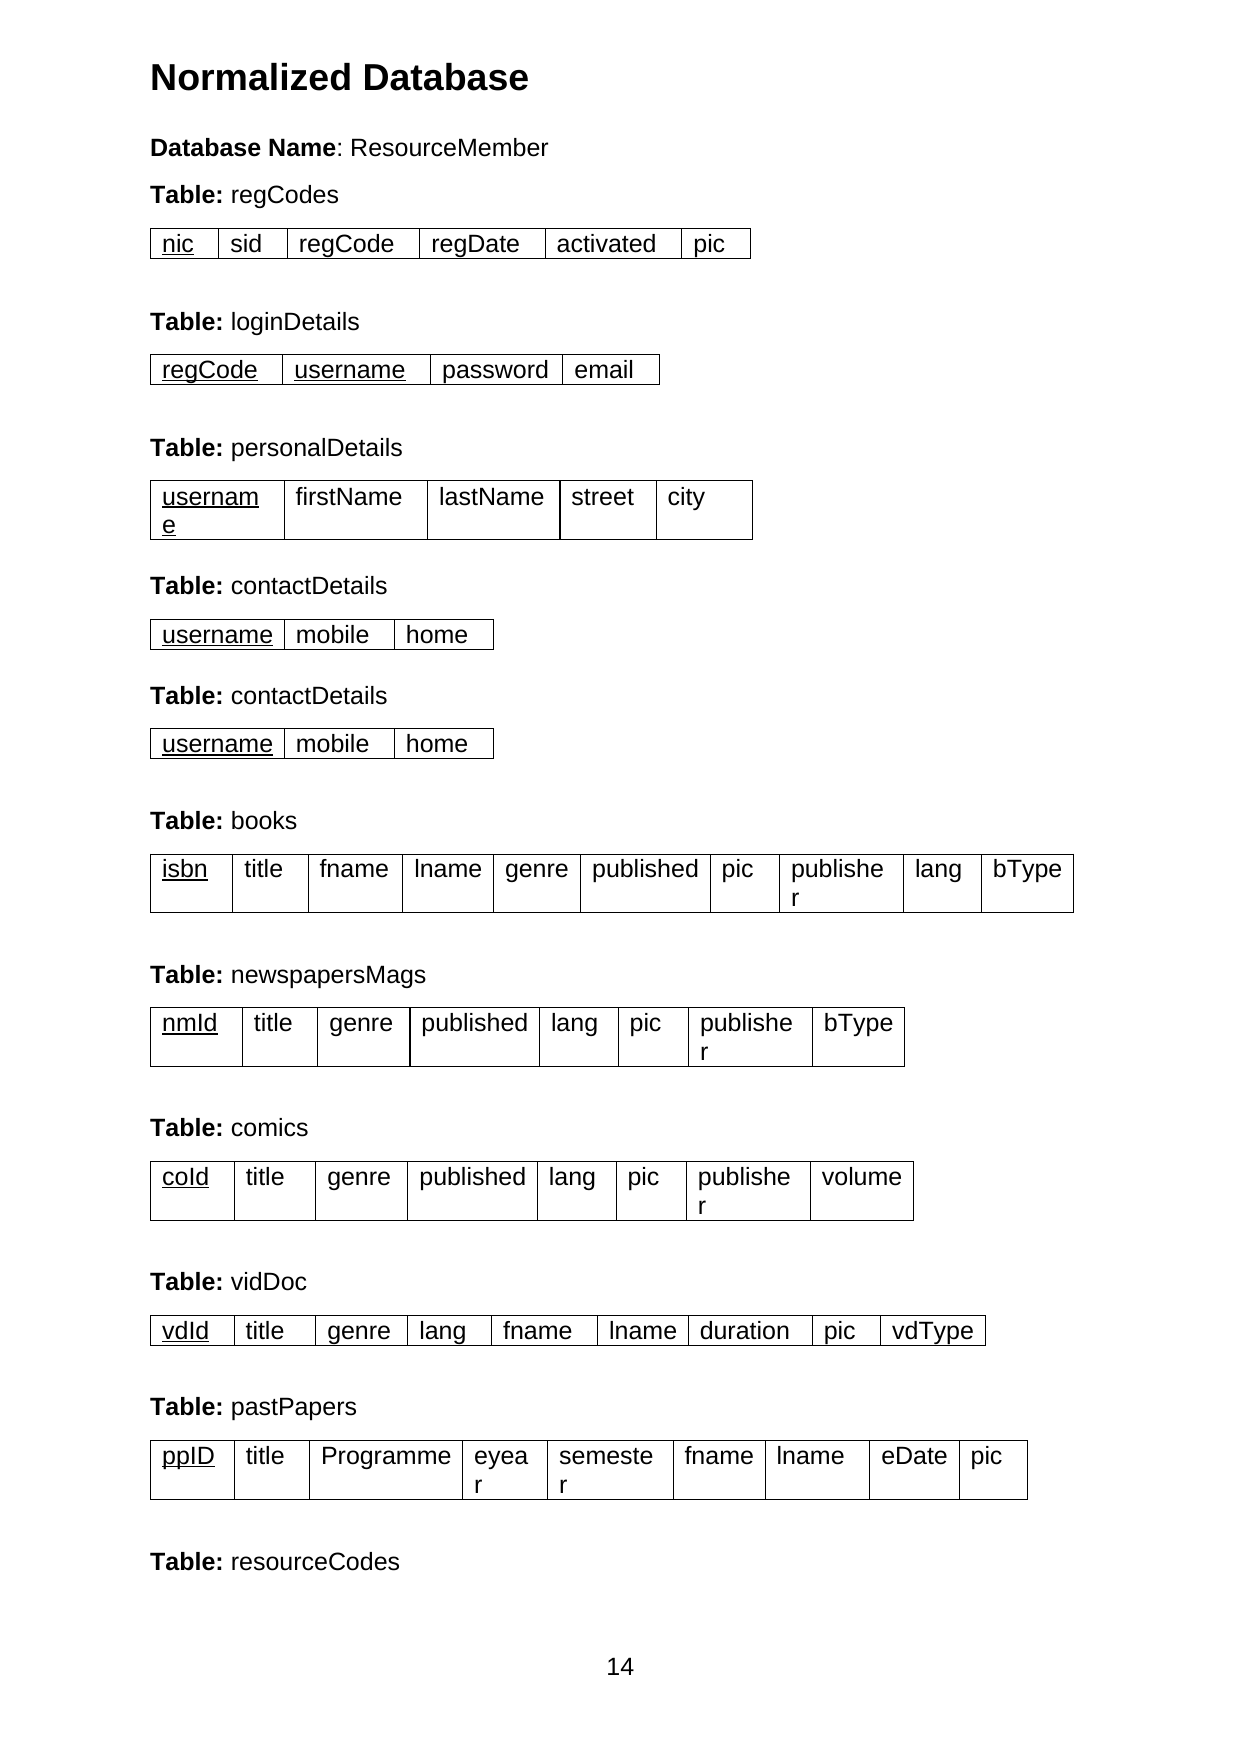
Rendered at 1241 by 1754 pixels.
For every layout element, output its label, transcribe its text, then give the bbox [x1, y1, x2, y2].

table_header mobile [285, 620, 394, 648]
table_header pic [813, 1316, 880, 1345]
text Table: loginDetails [150, 306, 1090, 335]
table_header lang [408, 1316, 491, 1345]
table_header regDate [420, 229, 545, 258]
text Table: regCodes [150, 180, 1090, 209]
table_header home [395, 729, 493, 758]
table_header firstName [285, 481, 427, 539]
table_header bType [813, 1008, 904, 1066]
text Table: pastPapers [150, 1392, 1090, 1421]
table_header semester [548, 1441, 673, 1499]
table_header lastName [428, 481, 559, 539]
table_header title [233, 855, 308, 912]
table_header lname [766, 1441, 869, 1499]
text Table: contactDetails [150, 571, 1090, 600]
table_header lang [538, 1162, 616, 1220]
table_header lang [540, 1008, 618, 1066]
table_header sid [219, 229, 287, 258]
table_header published [411, 1008, 539, 1066]
table_header published [408, 1162, 537, 1220]
table_header nic [151, 229, 218, 258]
table_header publisher [780, 855, 903, 912]
table_header genre [494, 855, 580, 912]
subtitle Normalized Database [150, 55, 1090, 98]
table_header city [657, 481, 752, 539]
table_header pic [960, 1441, 1027, 1499]
table_header fname [309, 855, 402, 912]
table_header title [235, 1316, 315, 1345]
text Table: comics [150, 1113, 1090, 1142]
table_header pic [711, 855, 779, 912]
text Table: newspapersMags [150, 959, 1090, 988]
text Table: books [150, 806, 1090, 834]
table_header Programme [310, 1441, 462, 1499]
table_header vdId [151, 1316, 234, 1345]
table_header publisher [687, 1162, 810, 1220]
table_header username [151, 481, 284, 539]
table_header password [431, 355, 562, 384]
table_header pic [682, 229, 750, 258]
table_header home [395, 620, 493, 648]
table_header ppID [151, 1441, 234, 1499]
table_header email [563, 355, 659, 384]
text Table: resourceCodes [150, 1547, 1090, 1576]
table_header username [151, 620, 284, 648]
table_header fname [674, 1441, 765, 1499]
text Database Name: ResourceMember [150, 132, 1090, 161]
table_header title [235, 1162, 315, 1220]
table_header bType [982, 855, 1073, 912]
table_header coId [151, 1162, 234, 1220]
table_header eyear [463, 1441, 547, 1499]
table_header title [243, 1008, 317, 1066]
table_header pic [619, 1008, 688, 1066]
table_header username [283, 355, 430, 384]
table_header nmId [151, 1008, 242, 1066]
table_header isbn [151, 855, 232, 912]
table_header username [151, 729, 284, 758]
text Table: personalDetails [150, 433, 1090, 461]
table_header lang [904, 855, 981, 912]
table_header regCode [151, 355, 282, 384]
table_header regCode [288, 229, 419, 258]
table_header vdType [881, 1316, 985, 1345]
table_header genre [318, 1008, 409, 1066]
table_header lname [598, 1316, 688, 1345]
table_header street [561, 481, 656, 539]
table_header duration [689, 1316, 812, 1345]
table_header mobile [285, 729, 394, 758]
text Table: vidDoc [150, 1267, 1090, 1296]
table_header fname [492, 1316, 597, 1345]
table_header publisher [689, 1008, 812, 1066]
table_header pic [617, 1162, 686, 1220]
table_header volume [811, 1162, 913, 1220]
table_header genre [316, 1162, 407, 1220]
table_header published [581, 855, 710, 912]
table_header activated [546, 229, 681, 258]
text Table: contactDetails [150, 681, 1090, 709]
table_header genre [316, 1316, 407, 1345]
table_header title [235, 1441, 309, 1499]
table_header lname [403, 855, 493, 912]
table_header eDate [870, 1441, 959, 1499]
